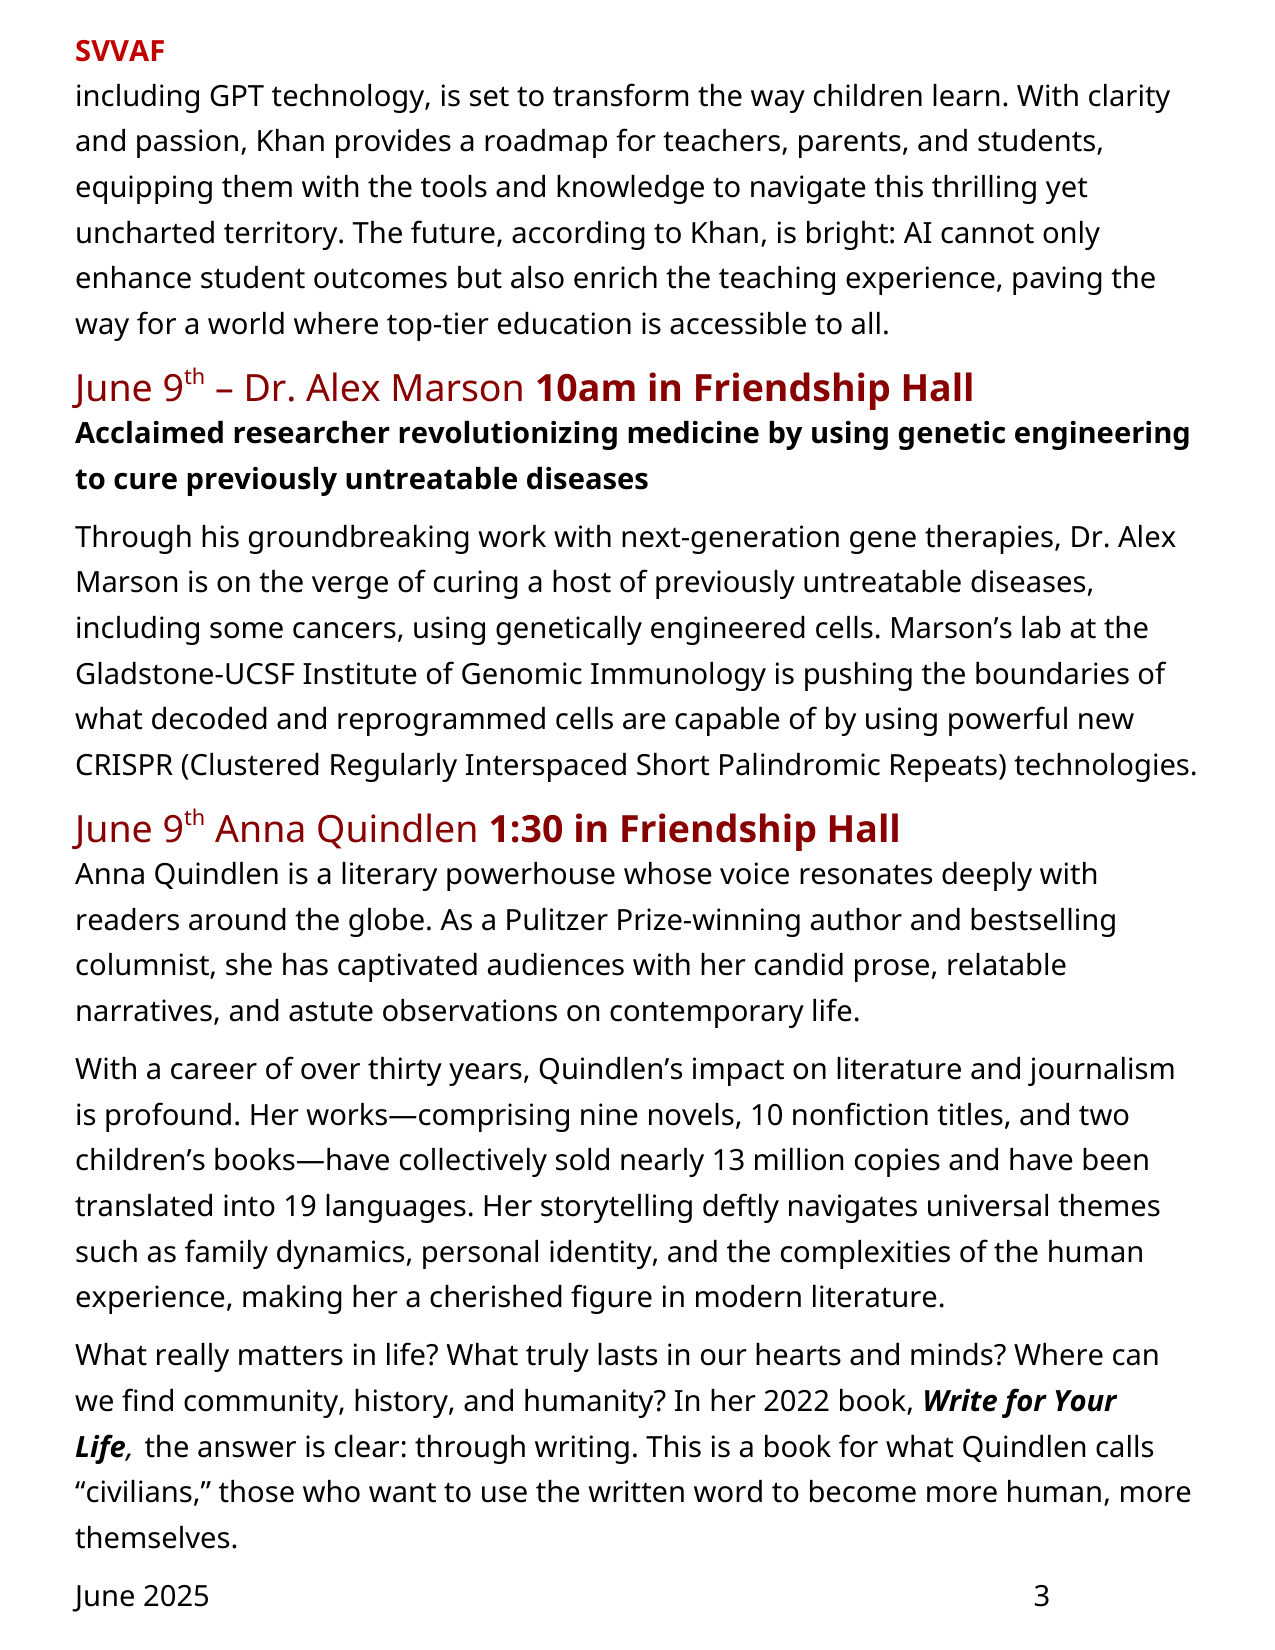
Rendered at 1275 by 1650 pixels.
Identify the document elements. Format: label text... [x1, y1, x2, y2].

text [75, 75, 1200, 343]
text Through his groundbreaking work with next-generation gene therapies, Dr. Alex Marson is on the verge of curing a host of previously untreatable diseases, including some cancers, using genetically engineered cells. Marson’s lab at the Gladstone-UCSF Institute of Genomic Immunology is pushing the boundaries of what decoded and reprogrammed cells are capable of by using powerful new CRISPR (Clustered Regularly Interspaced Short Palindromic Repeats) technologies. [75, 516, 1200, 784]
text What really matters in life? What truly lasts in our hearts and minds? Where can we find community, history, and humanity? In her 2022 book, Write for Your Life, the answer is clear: through writing. This is a book for what Quindlen calls “civilians,” those who want to use the written word to become more human, more themselves. [75, 1334, 1200, 1557]
subtitle June 9th Anna Quindlen 1:30 in Friendship Hall [75, 802, 1200, 853]
subtitle June 9th – Dr. Alex Marson 10am in Friendship Hall [75, 361, 1200, 412]
text Anna Quindlen is a literary powerhouse whose voice resonates deeply with readers around the globe. As a Pulitzer Prize-winning author and bestselling columnist, she has captivated audiences with her candid prose, relatable narratives, and astute observations on contemporary life. [75, 853, 1200, 1030]
text Acclaimed researcher revolutionizing medicine by using genetic engineering to cure previously untreatable diseases [75, 412, 1200, 498]
text With a career of over thirty years, Quindlen’s impact on literature and journalism is profound. Her works—comprising nine novels, 10 nonfiction titles, and two children’s books—have collectively sold nearly 13 million copies and have been translated into 19 languages. Her storytelling deftly navigates universal themes such as family dynamics, personal identity, and the complexities of the human experience, making her a cherished figure in modern literature. [75, 1048, 1200, 1316]
